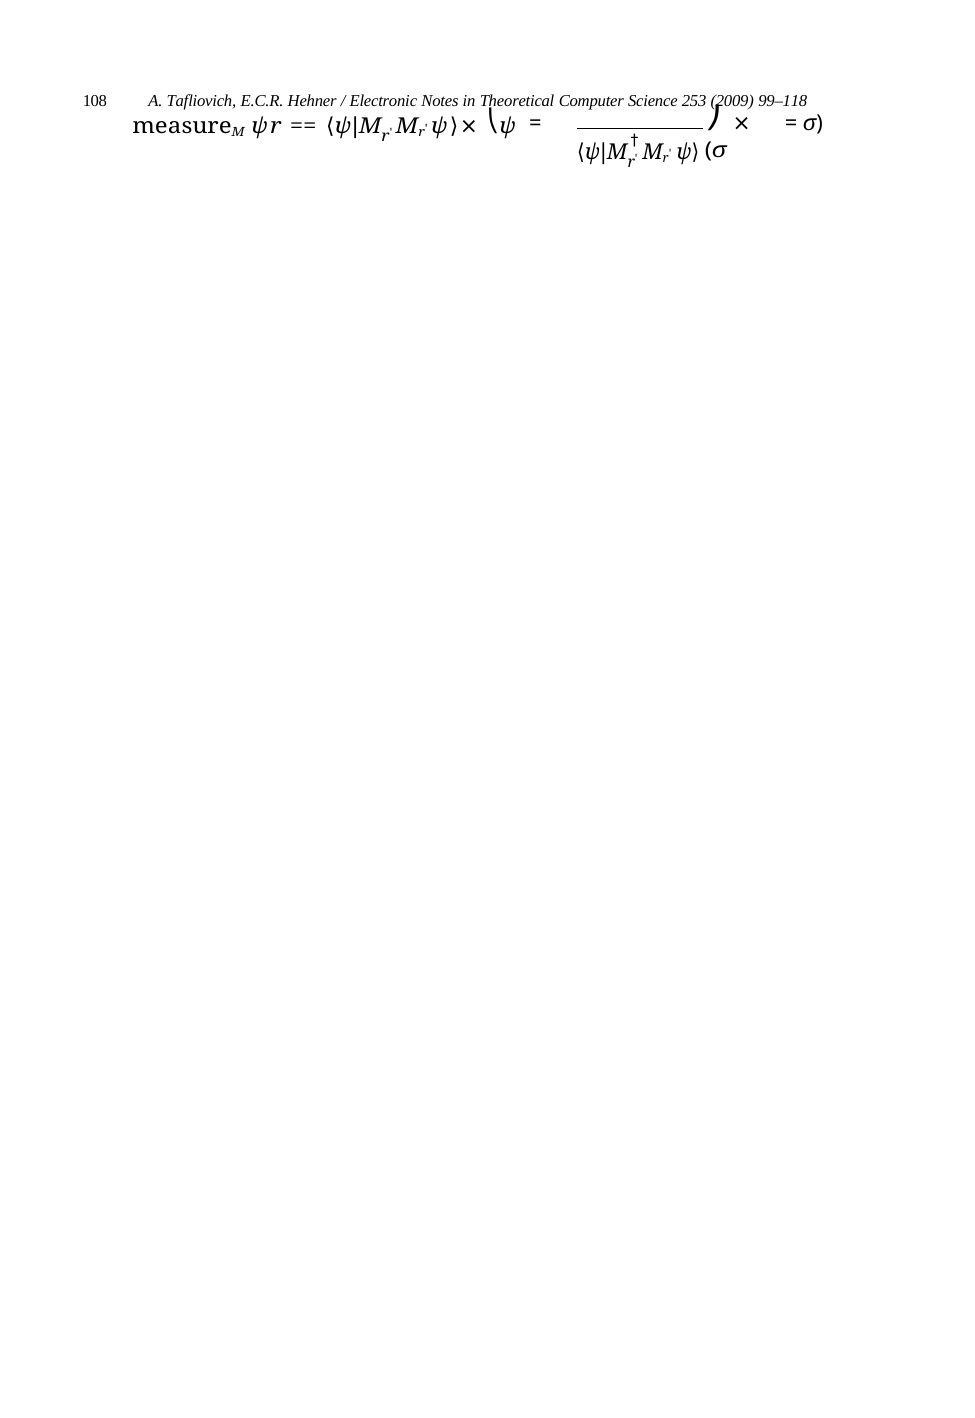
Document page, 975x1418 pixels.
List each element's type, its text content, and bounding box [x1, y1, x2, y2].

text = σ) [784, 108, 904, 136]
text = [529, 108, 702, 136]
text measureM ψr == ⟨ψ|Mr' Mr' ψ⟩× ⎝ψ [132, 108, 516, 146]
text ⎠ × (σ [704, 108, 772, 163]
text ⟨ψ|Mr' Mr' ψ⟩ [577, 136, 702, 172]
